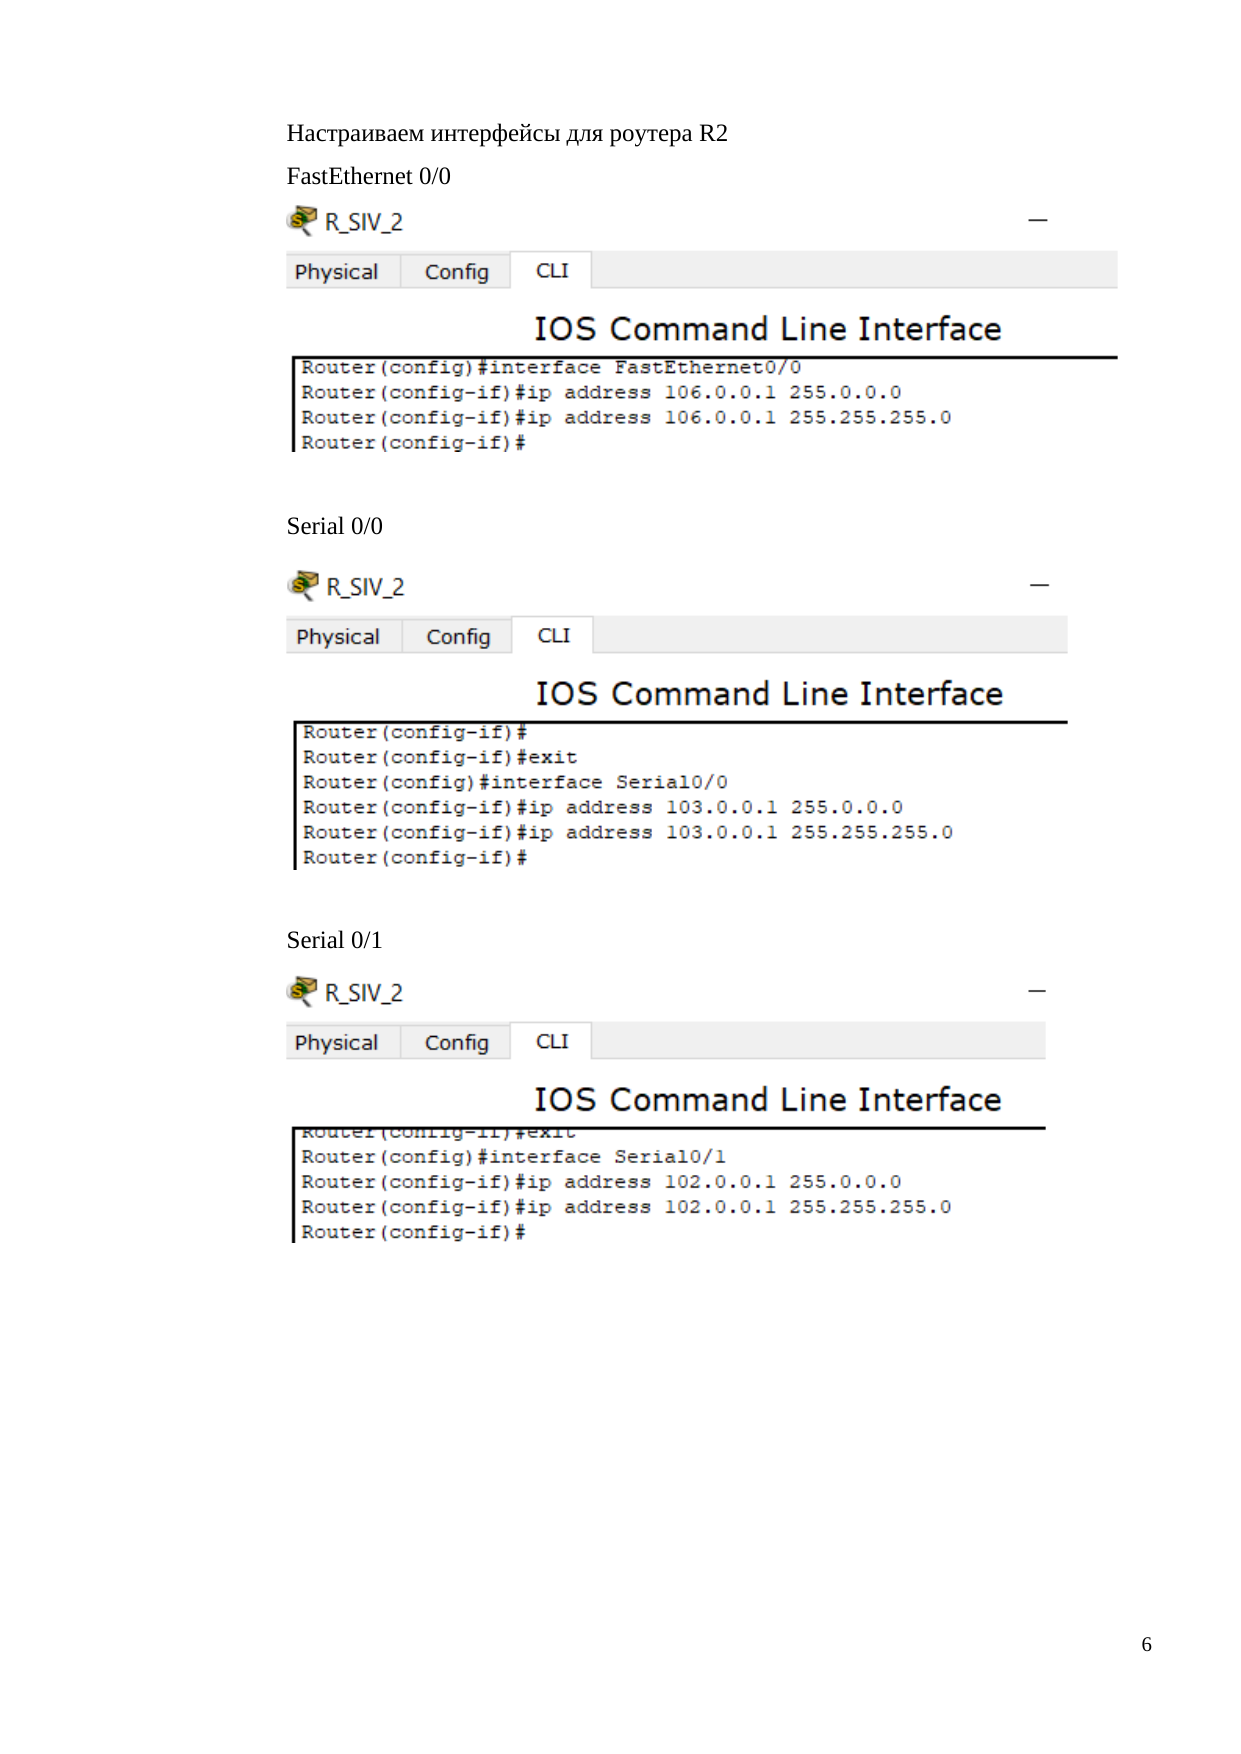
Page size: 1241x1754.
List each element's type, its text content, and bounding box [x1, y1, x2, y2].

text Serial 0/0 [213, 511, 1152, 540]
text Serial 0/1 [286, 925, 1152, 953]
picture [286, 558, 1068, 870]
picture [286, 967, 1046, 1243]
text Настраиваем интерфейсы для роутера R2 [286, 118, 1152, 147]
text FastEthernet 0/0 [286, 161, 1152, 190]
picture [286, 204, 1118, 452]
